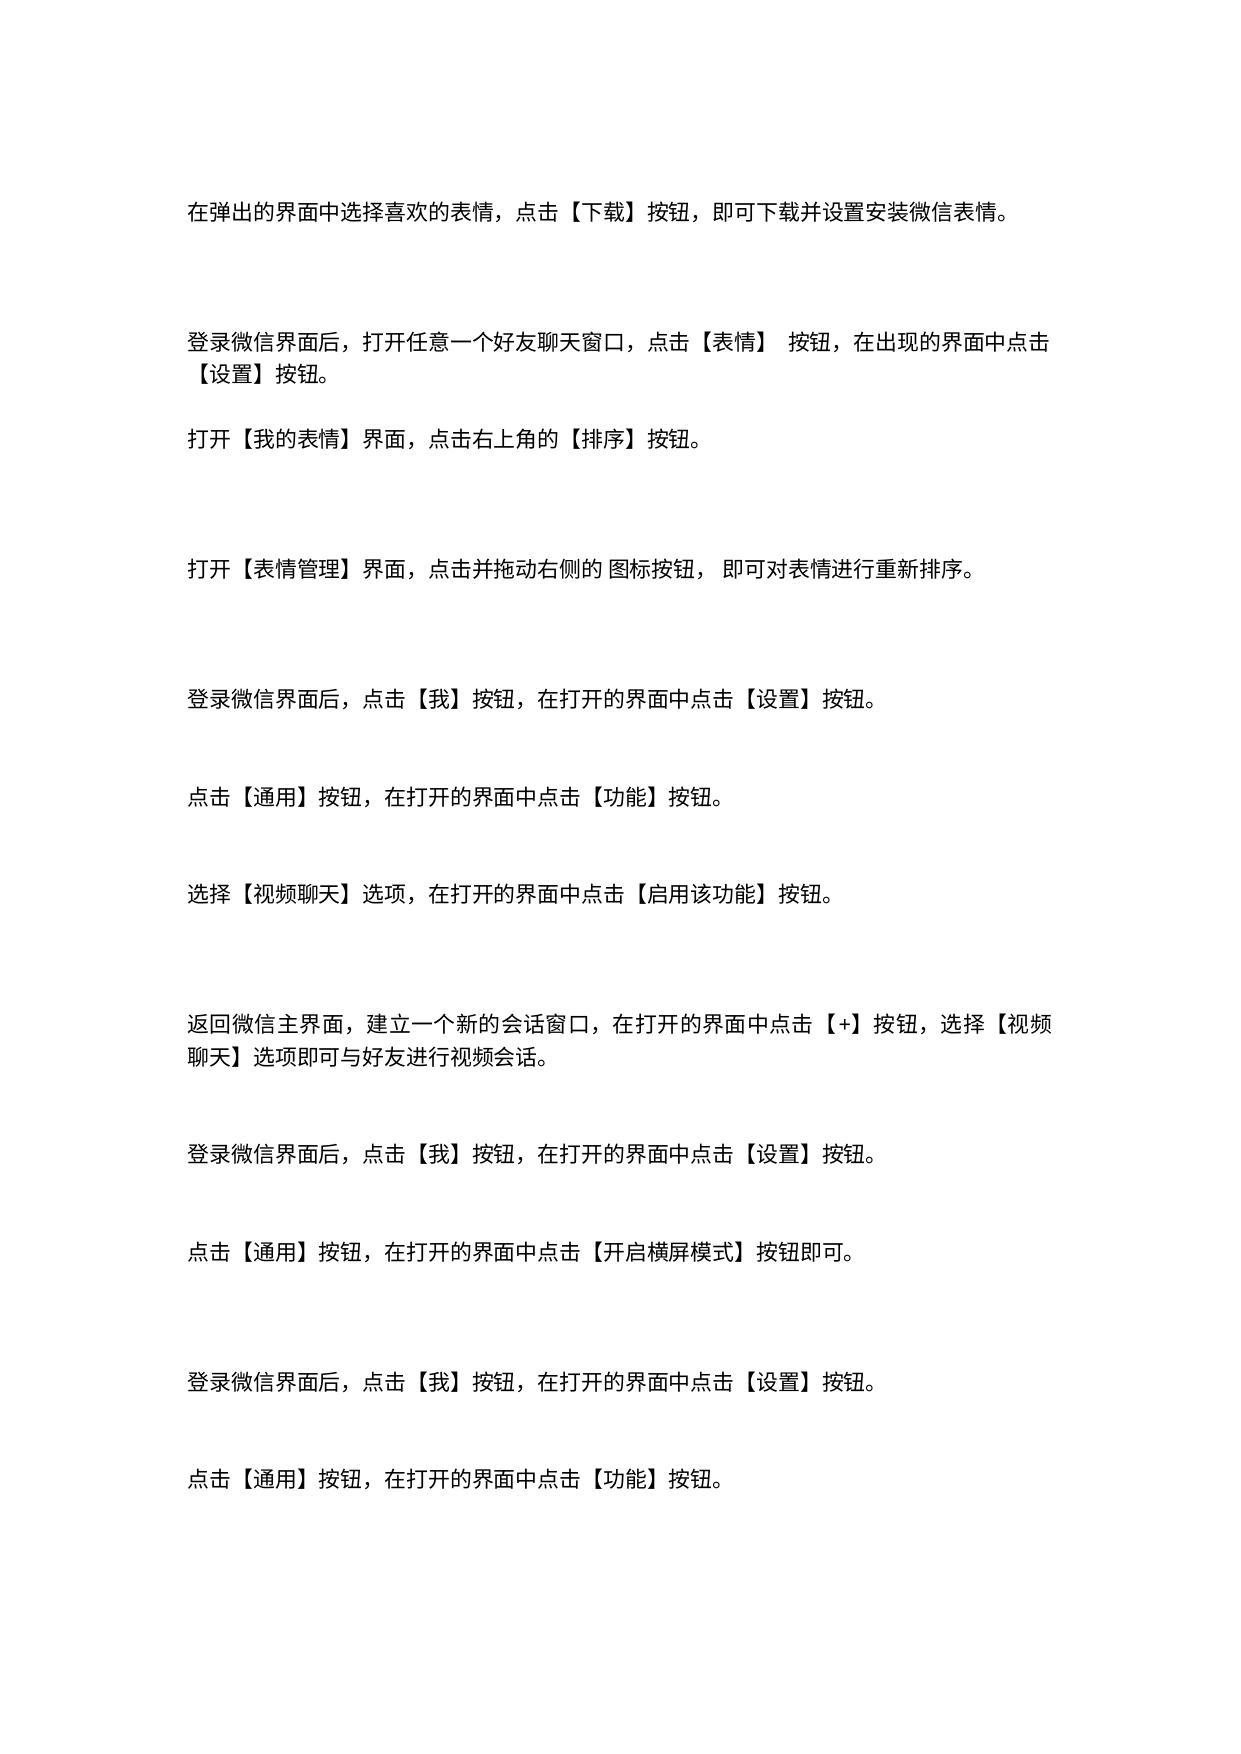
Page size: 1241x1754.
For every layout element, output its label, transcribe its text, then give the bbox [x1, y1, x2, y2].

text 登录微信界面后，点击【我】按钮，在打开的界面中点击【设置】按钮。 [187, 682, 1053, 714]
text 点击【通用】按钮，在打开的界面中点击【功能】按钮。 [187, 1462, 1053, 1494]
text 在弹出的界面中选择喜欢的表情，点击【下载】按钮，即可下载并设置安装微信表情。 [187, 194, 1053, 227]
text 登录微信界面后，点击【我】按钮，在打开的界面中点击【设置】按钮。 [187, 1364, 1053, 1397]
text 打开【我的表情】界面，点击右上角的【排序】按钮。 [187, 422, 1053, 454]
text 登录微信界面后，打开任意一个好友聊天窗口，点击【表情】 按钮，在出现的界面中点击【设置】按钮。 [187, 324, 1053, 389]
text 登录微信界面后，点击【我】按钮，在打开的界面中点击【设置】按钮。 [187, 1137, 1053, 1169]
text 点击【通用】按钮，在打开的界面中点击【功能】按钮。 [187, 779, 1053, 812]
text 打开【表情管理】界面，点击并拖动右侧的 图标按钮， 即可对表情进行重新排序。 [187, 552, 1053, 584]
text 返回微信主界面，建立一个新的会话窗口，在打开的界面中点击【+】按钮，选择【视频聊天】选项即可与好友进行视频会话。 [187, 1007, 1053, 1072]
text 选择【视频聊天】选项，在打开的界面中点击【启用该功能】按钮。 [187, 877, 1053, 909]
text 点击【通用】按钮，在打开的界面中点击【开启横屏模式】按钮即可。 [187, 1234, 1053, 1267]
